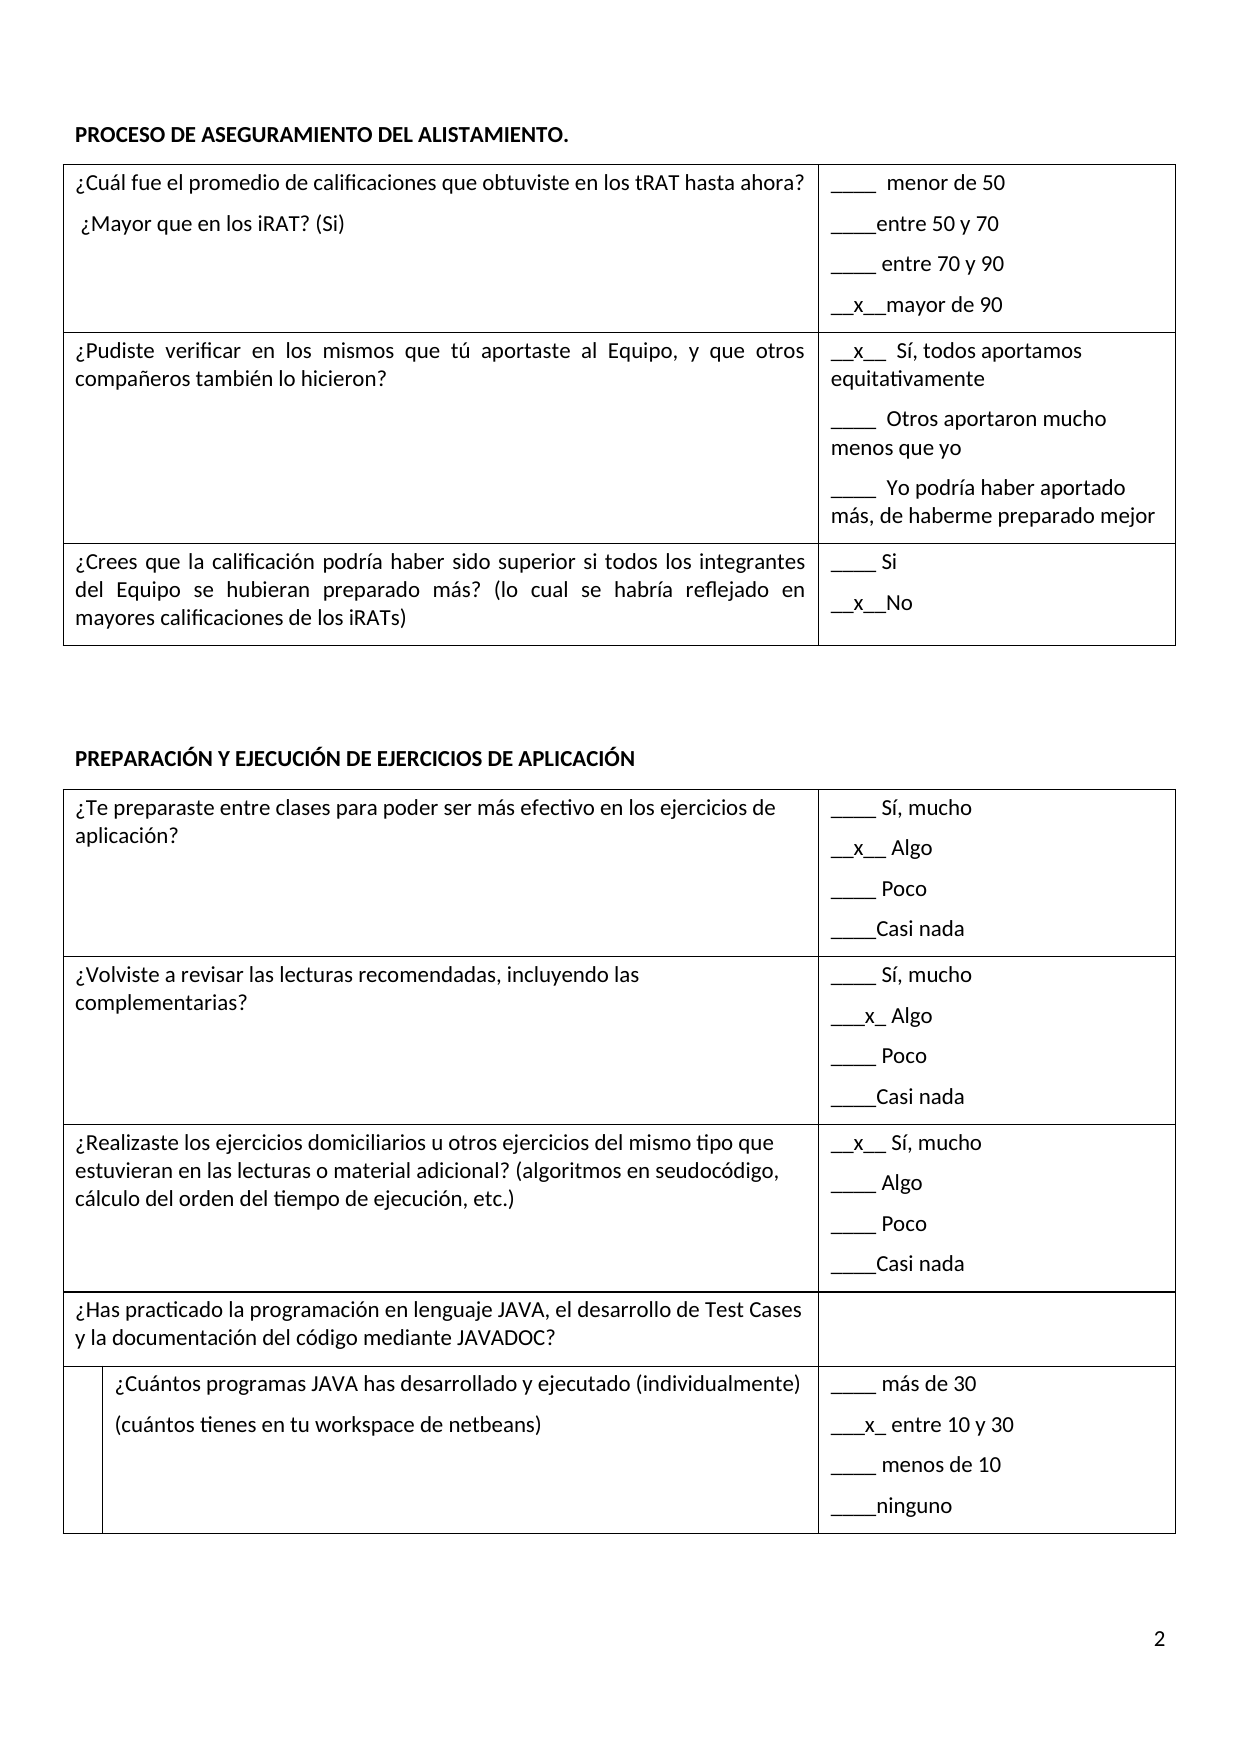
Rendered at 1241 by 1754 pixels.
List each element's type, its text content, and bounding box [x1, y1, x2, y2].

table_cell ¿Cuántos programas JAVA has desarrollado y ejecutado (individualmente) (cuántos tienes en tu workspace de netbeans) [103, 1367, 818, 1533]
table_header ¿Te preparaste entre clases para poder ser más efectivo en los ejercicios de aplicación? [64, 790, 818, 956]
table_cell ____ Si __x__No [819, 544, 1175, 645]
table_cell [64, 1367, 102, 1533]
table_cell __x__ Sí, todos aportamos equitativamente ____ Otros aportaron mucho menos que yo ____ Yo podría haber aportado más, de haberme preparado mejor [819, 333, 1175, 543]
table_cell ____ Sí, mucho ___x_ Algo ____ Poco ____Casi nada [819, 957, 1175, 1124]
table_header ¿Cuál fue el promedio de calificaciones que obtuviste en los tRAT hasta ahora? ¿Mayor que en los iRAT? (Si) [64, 165, 818, 332]
text PREPARACIÓN Y EJECUCIÓN DE EJERCICIOS DE APLICACIÓN [75, 744, 1165, 772]
table_header ____ menor de 50 ____entre 50 y 70 ____ entre 70 y 90 __x__mayor de 90 [819, 165, 1175, 332]
table_cell ____ más de 30 ___x_ entre 10 y 30 ____ menos de 10 ____ninguno [819, 1367, 1175, 1533]
text PROCESO DE ASEGURAMIENTO DEL ALISTAMIENTO. [75, 120, 1165, 148]
table_cell ¿Pudiste verificar en los mismos que tú aportaste al Equipo, y que otros compañeros también lo hicieron? [64, 333, 818, 543]
table_cell ¿Volviste a revisar las lecturas recomendadas, incluyendo las complementarias? [64, 957, 818, 1124]
table_cell [819, 1293, 1175, 1366]
table_cell ¿Crees que la calificación podría haber sido superior si todos los integrantes del Equipo se hubieran preparado más? (lo cual se habría reflejado en mayores calificaciones de los iRATs) [64, 544, 818, 645]
table_cell ¿Has practicado la programación en lenguaje JAVA, el desarrollo de Test Cases y la documentación del código mediante JAVADOC? [64, 1293, 818, 1366]
table_cell ¿Realizaste los ejercicios domiciliarios u otros ejercicios del mismo tipo que estuvieran en las lecturas o material adicional? (algoritmos en seudocódigo, cálculo del orden del tiempo de ejecución, etc.) [64, 1125, 818, 1291]
table_header ____ Sí, mucho __x__ Algo ____ Poco ____Casi nada [819, 790, 1175, 956]
table_cell __x__ Sí, mucho ____ Algo ____ Poco ____Casi nada [819, 1125, 1175, 1291]
